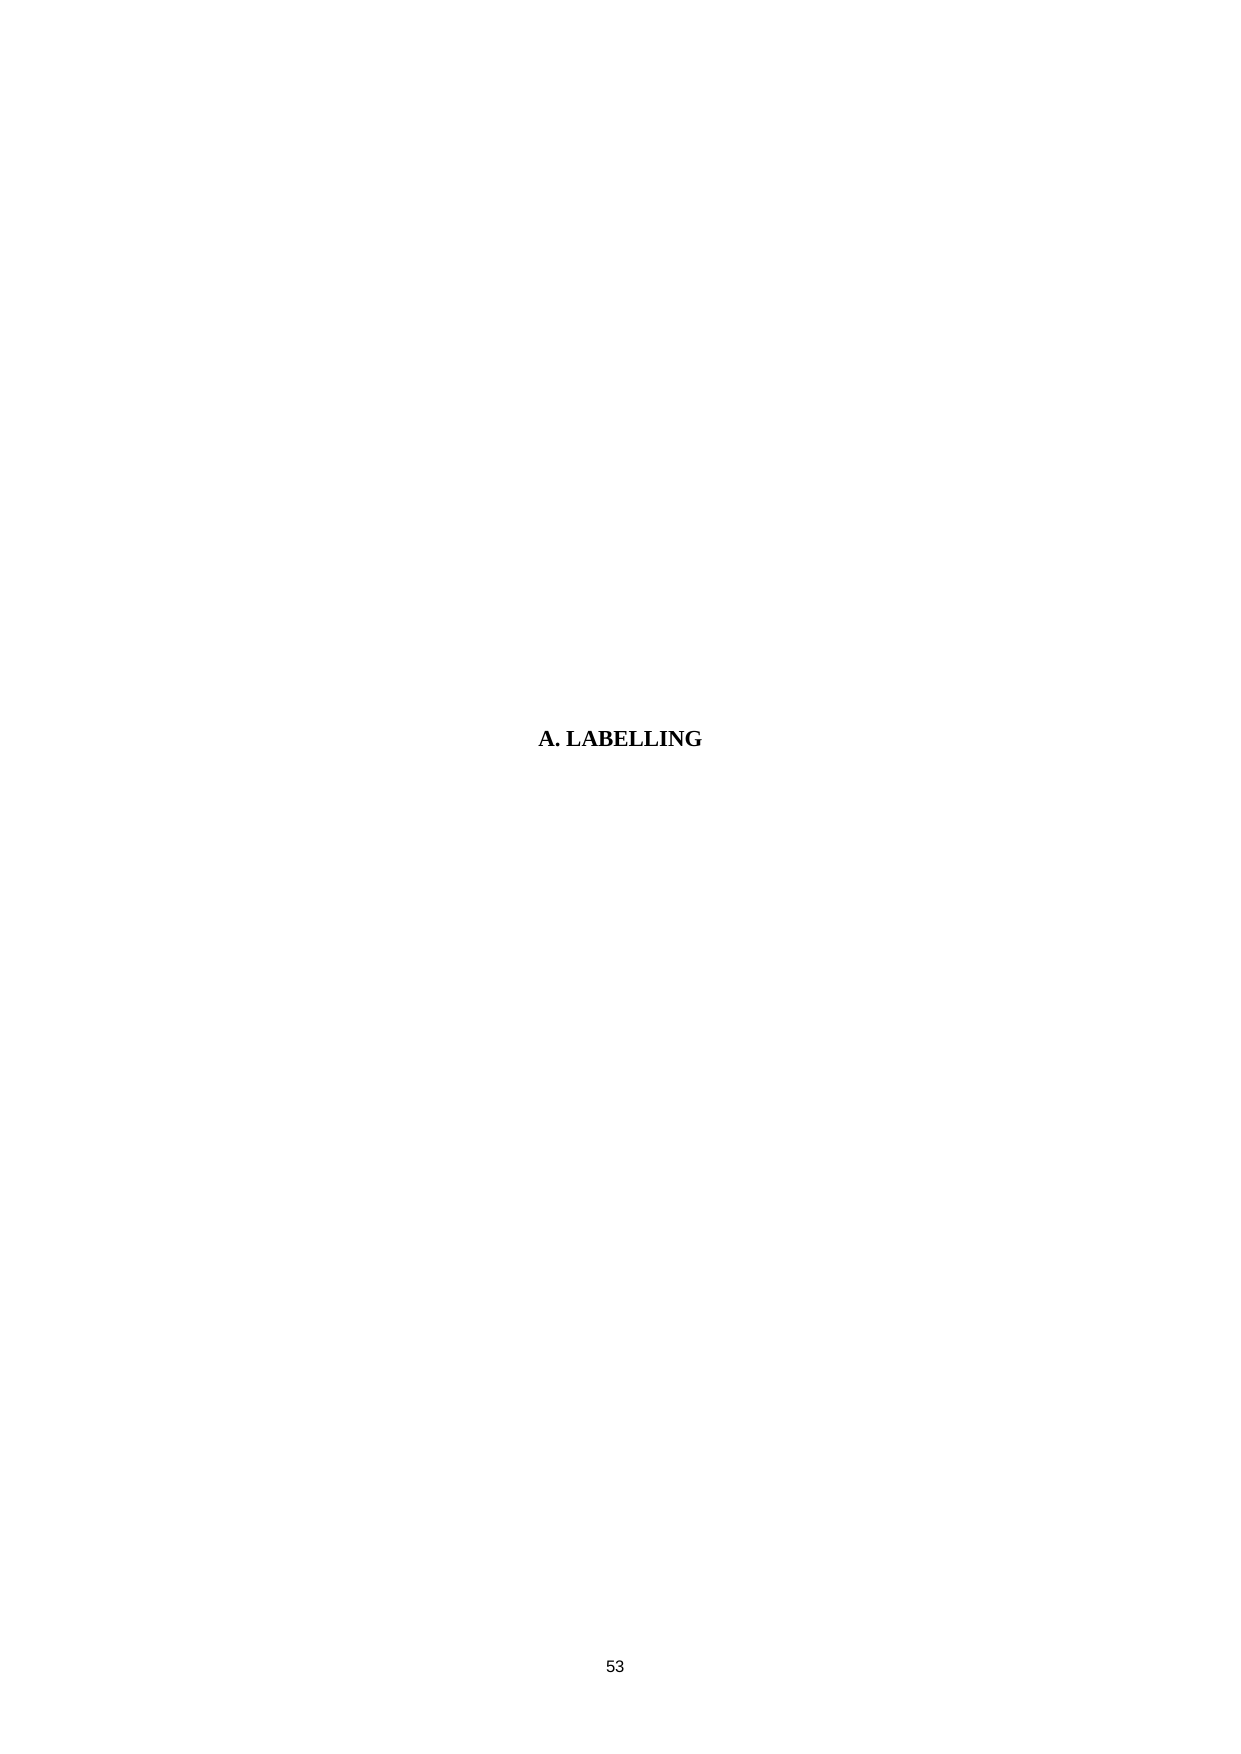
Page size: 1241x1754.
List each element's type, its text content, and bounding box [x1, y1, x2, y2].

title A. LABELLING [147, 725, 1093, 751]
